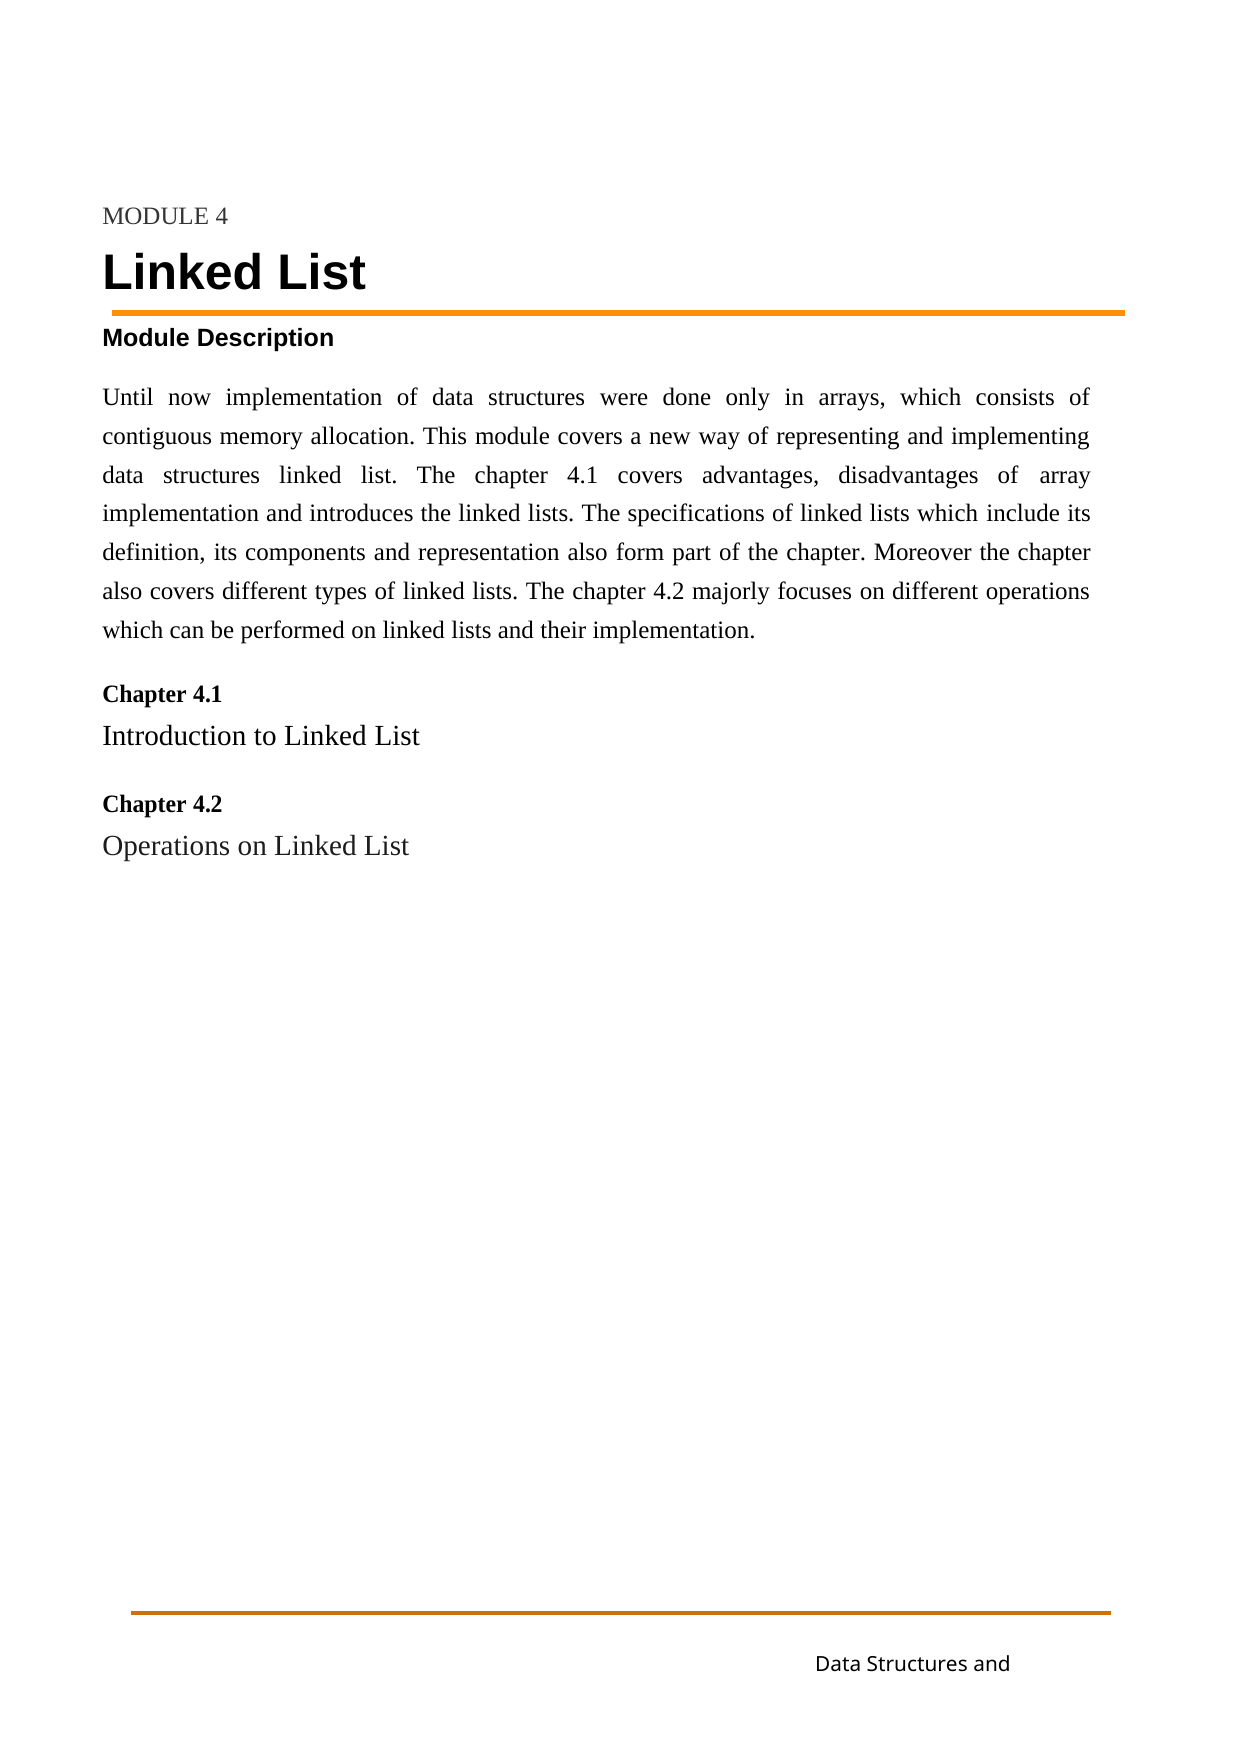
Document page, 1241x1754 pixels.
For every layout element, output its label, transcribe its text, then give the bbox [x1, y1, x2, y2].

text Introduction to Linked List [102, 718, 1167, 751]
text Chapter 4.2 [102, 789, 1167, 818]
text Chapter 4.1 [102, 679, 1167, 708]
text Module Description [102, 323, 1167, 352]
text Linked List [102, 242, 1167, 300]
text Operations on Linked List [102, 828, 1167, 861]
text MODULE 4 [102, 201, 1167, 229]
text Until now implementation of data structures were done only in arrays, which consists of contiguous memory allocation. This module covers a new way of representing and implementing data structures linked list. The chapter 4.1 covers advantages, disadvantages of array implementation and introduces the linked lists. The specifications of linked lists which include its definition, its components and representation also form part of the chapter. Moreover the chapter also covers different types of linked lists. The chapter 4.2 majorly focuses on different operations which can be performed on linked lists and their implementation. [102, 382, 1091, 643]
